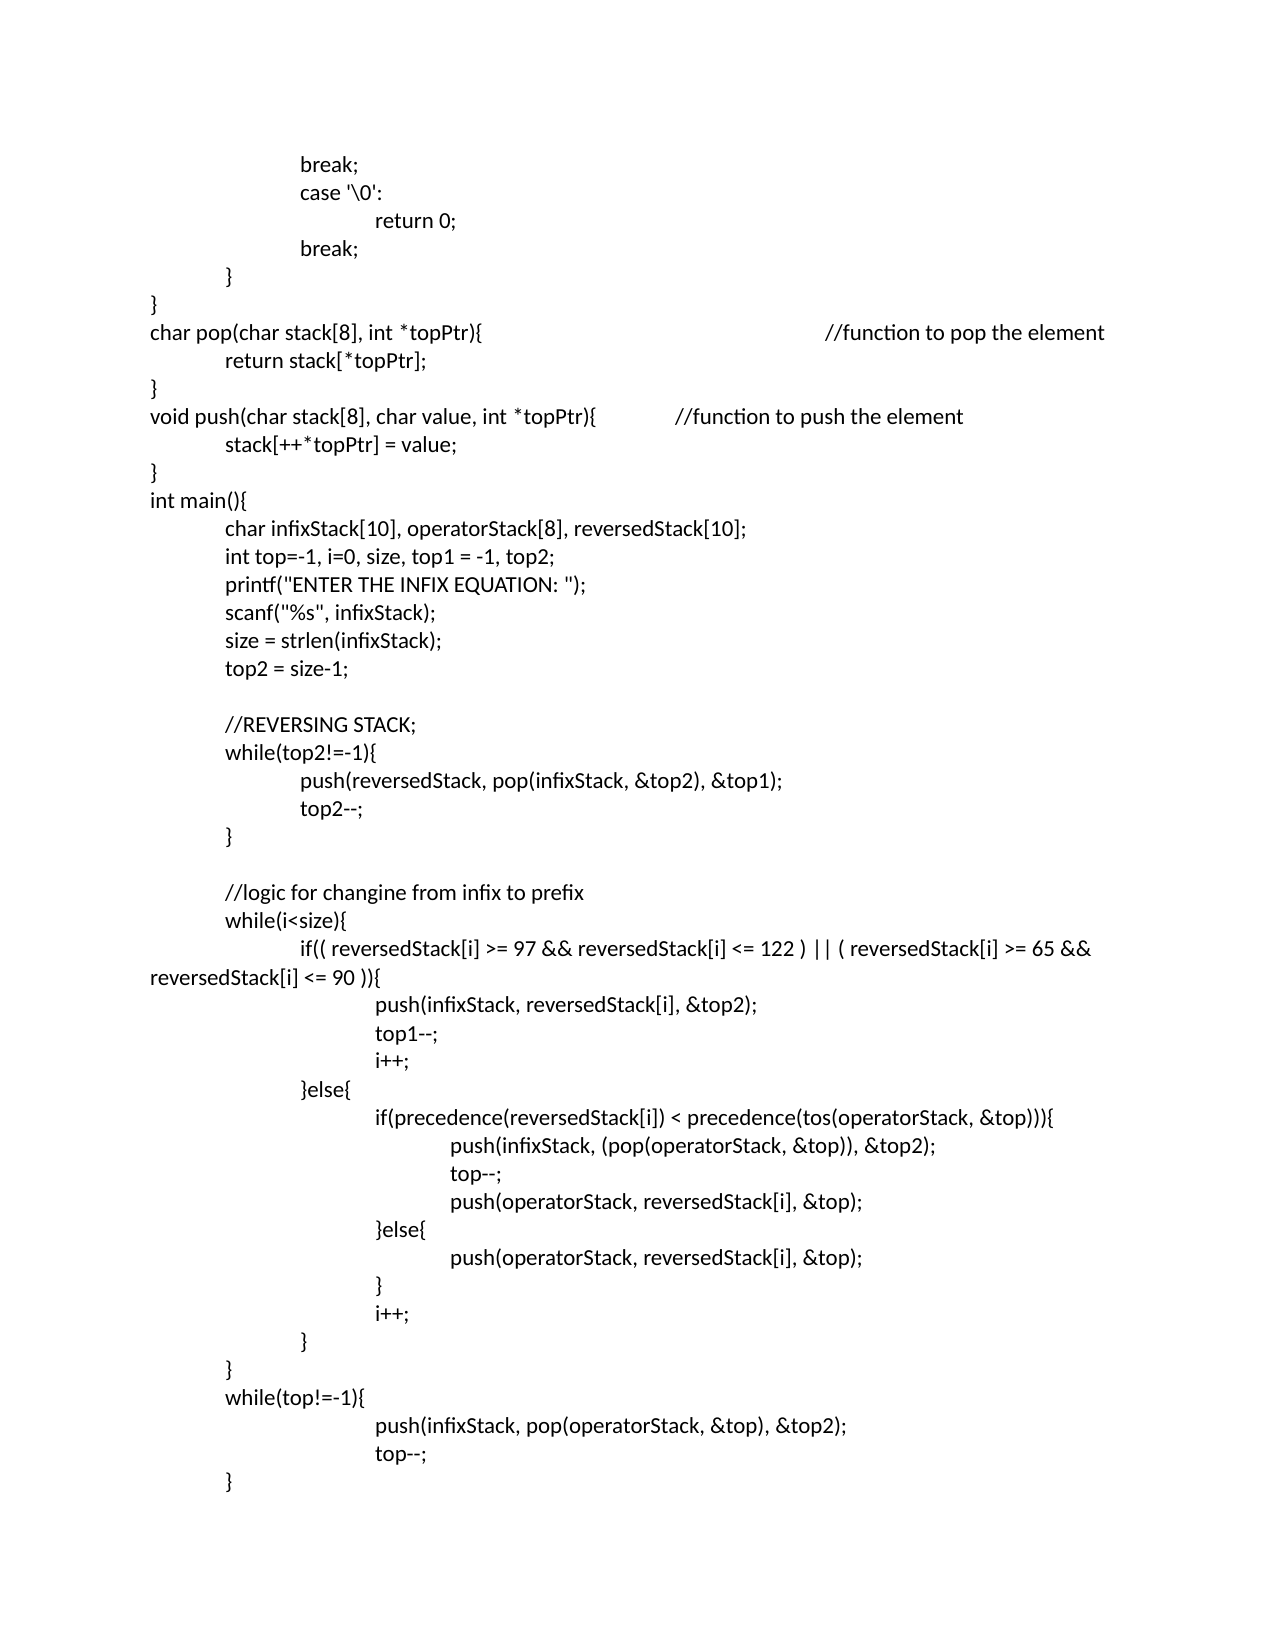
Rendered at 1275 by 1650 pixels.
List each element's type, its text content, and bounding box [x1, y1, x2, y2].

text }else{ [150, 1215, 1125, 1243]
text push(infixStack, (pop(operatorStack, &top)), &top2); [150, 1131, 1125, 1159]
text } [150, 290, 1125, 318]
text push(operatorStack, reversedStack[i], &top); [150, 1187, 1125, 1215]
text } [150, 822, 1125, 851]
text i++; [150, 1047, 1125, 1075]
text char infixStack[10], operatorStack[8], reversedStack[10]; [150, 514, 1125, 542]
text push(infixStack, pop(operatorStack, &top), &top2); [150, 1411, 1125, 1439]
text top2--; [150, 794, 1125, 822]
text top2 = size-1; [150, 654, 1125, 682]
text if(precedence(reversedStack[i]) < precedence(tos(operatorStack, &top))){ [150, 1103, 1125, 1131]
text int top=-1, i=0, size, top1 = -1, top2; [150, 542, 1125, 570]
text while(i<size){ [150, 907, 1125, 934]
text push(operatorStack, reversedStack[i], &top); [150, 1243, 1125, 1271]
text if(( reversedStack[i] >= 97 && reversedStack[i] <= 122 ) || ( reversedStack[i] >= 65 && reversedStack[i] <= 90 )){ [150, 934, 1125, 991]
text } [150, 458, 1125, 486]
text } [150, 1467, 1125, 1495]
text void push(char stack[8], char value, int *topPtr){ //function to push the element [150, 402, 1125, 430]
text } [150, 1271, 1125, 1299]
text size = strlen(infixStack); [150, 626, 1125, 654]
text case '\0': [150, 178, 1125, 206]
text }else{ [150, 1075, 1125, 1103]
text return stack[*topPtr]; [150, 346, 1125, 374]
text int main(){ [150, 486, 1125, 514]
text //REVERSING STACK; [150, 710, 1125, 738]
text } [150, 1355, 1125, 1383]
text } [150, 262, 1125, 290]
text push(reversedStack, pop(infixStack, &top2), &top1); [150, 766, 1125, 794]
text while(top2!=-1){ [150, 738, 1125, 766]
text top--; [150, 1439, 1125, 1467]
text char pop(char stack[8], int *topPtr){ //function to pop the element [150, 318, 1125, 346]
text } [150, 1327, 1125, 1355]
text i++; [150, 1299, 1125, 1327]
text printf("ENTER THE INFIX EQUATION: "); [150, 570, 1125, 598]
text while(top!=-1){ [150, 1383, 1125, 1411]
text push(infixStack, reversedStack[i], &top2); [150, 991, 1125, 1019]
text stack[++*topPtr] = value; [150, 430, 1125, 458]
text } [150, 374, 1125, 402]
text scanf("%s", infixStack); [150, 598, 1125, 626]
text return 0; [150, 206, 1125, 234]
text break; [150, 234, 1125, 262]
text //logic for changine from infix to prefix [150, 878, 1125, 907]
text break; [150, 150, 1125, 178]
text top--; [150, 1159, 1125, 1187]
text top1--; [150, 1019, 1125, 1047]
